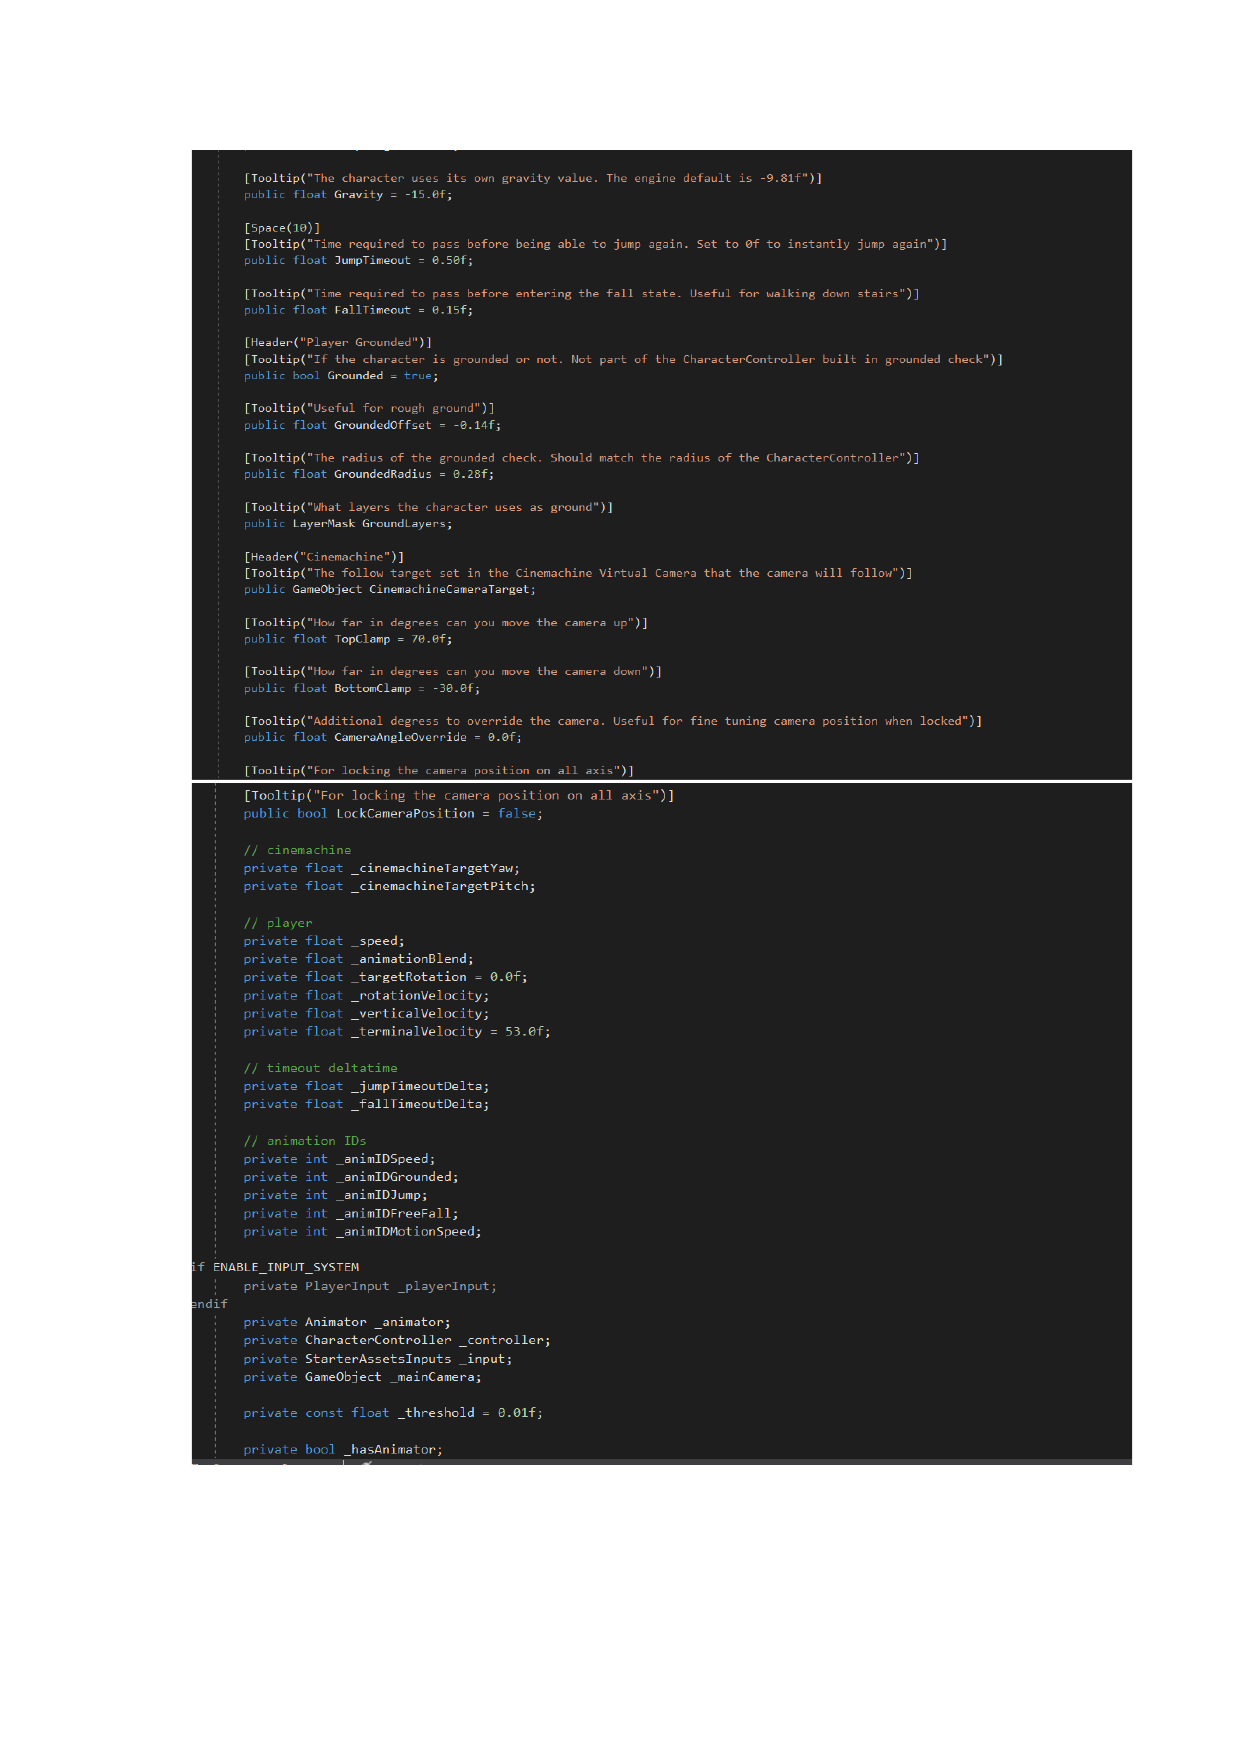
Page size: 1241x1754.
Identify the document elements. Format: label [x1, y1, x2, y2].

picture [191, 150, 1133, 780]
picture [191, 783, 1133, 1465]
